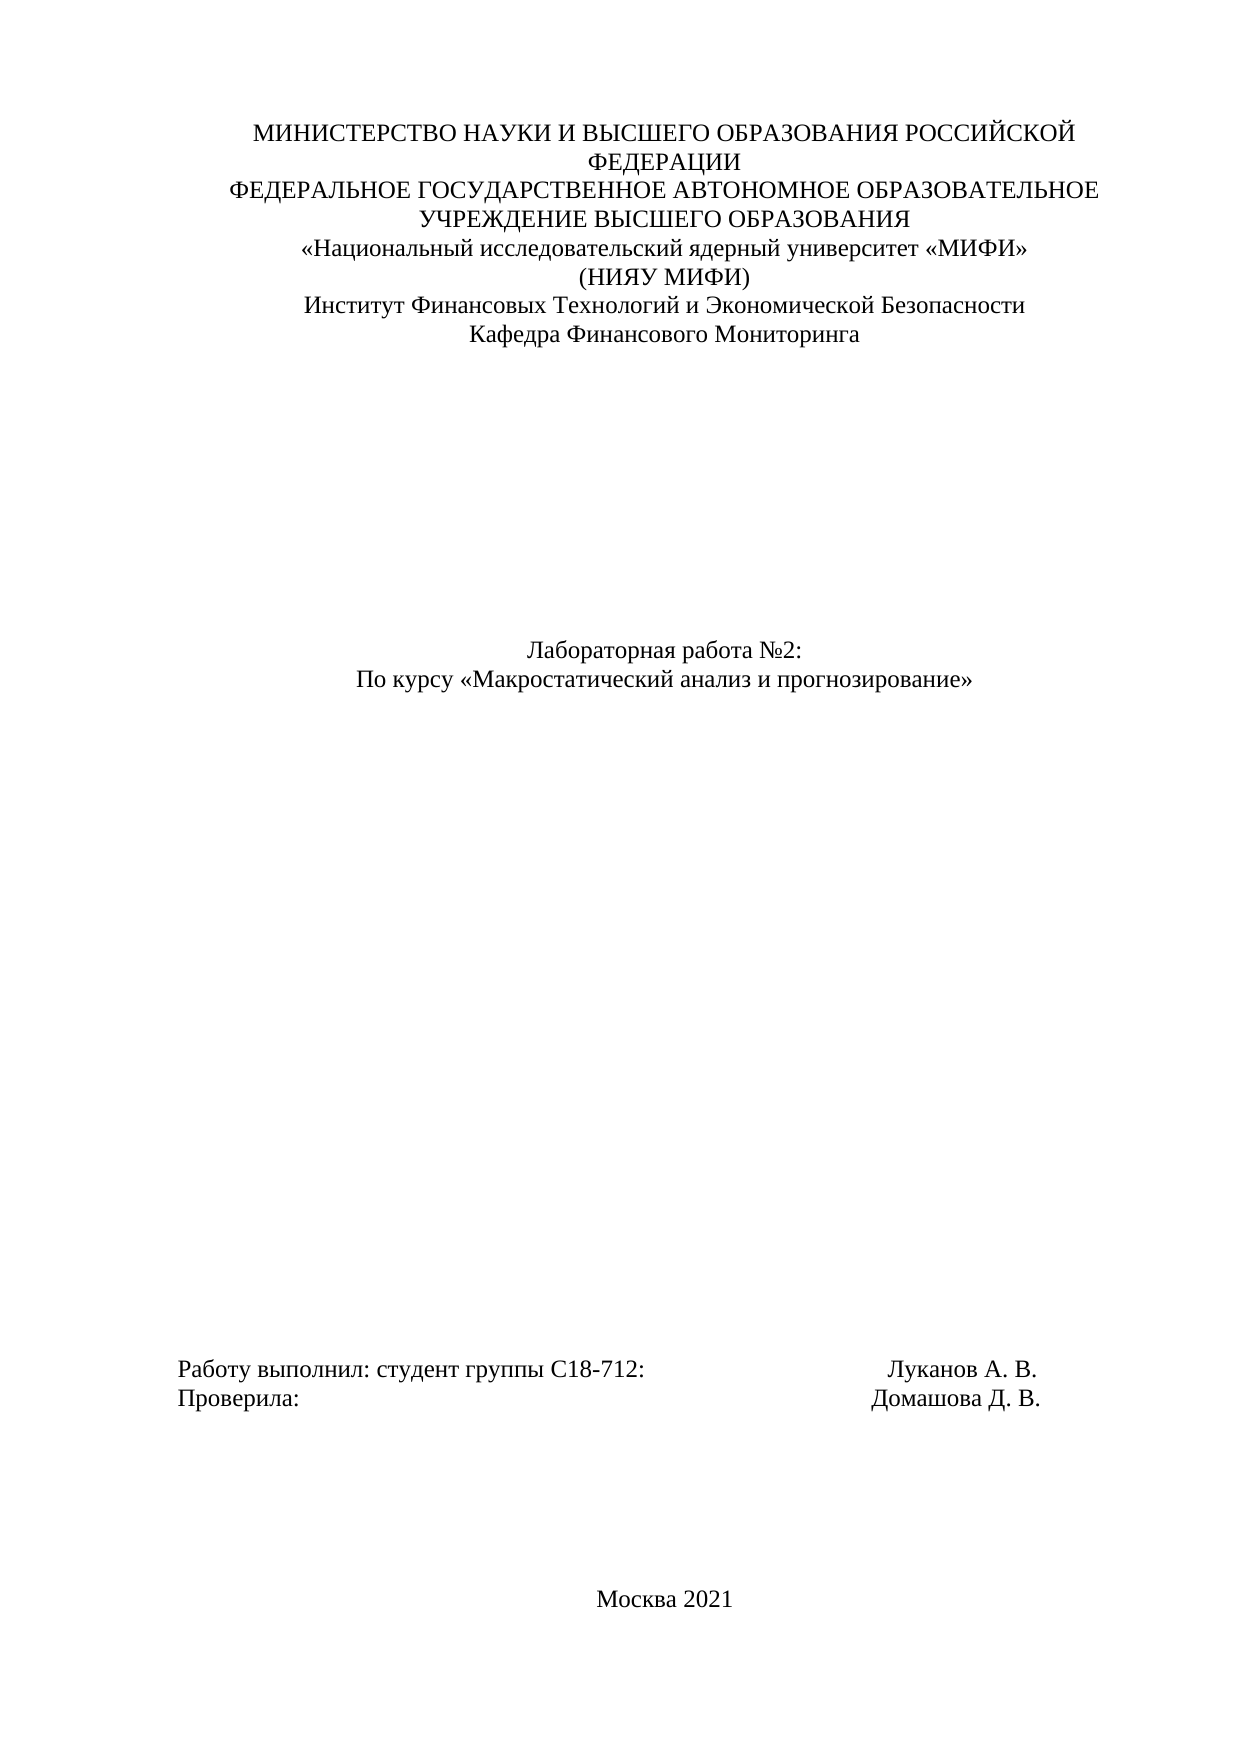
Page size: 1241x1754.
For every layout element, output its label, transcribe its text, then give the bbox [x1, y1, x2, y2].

text Москва 2021 [177, 1584, 1152, 1613]
text УЧРЕЖДЕНИЕ ВЫСШЕГО ОБРАЗОВАНИЯ [177, 204, 1152, 233]
text МИНИСТЕРСТВО НАУКИ И ВЫСШЕГО ОБРАЗОВАНИЯ РОССИЙСКОЙ ФЕДЕРАЦИИ [177, 118, 1152, 176]
text Кафедра Финансового Мониторинга [177, 319, 1152, 348]
text Работу выполнил: студент группы С18-712: Луканов А. В. [177, 1354, 1152, 1383]
text Институт Финансовых Технологий и Экономической Безопасности [177, 291, 1152, 319]
text Проверила: Домашова Д. В. [177, 1383, 1152, 1412]
text По курсу «Макростатический анализ и прогнозирование» [177, 664, 1152, 693]
text (НИЯУ МИФИ) [177, 262, 1152, 291]
text ФЕДЕРАЛЬНОЕ ГОСУДАРСТВЕННОЕ АВТОНОМНОЕ ОБРАЗОВАТЕЛЬНОЕ [177, 176, 1152, 204]
text Лабораторная работа №2: [177, 636, 1152, 664]
text «Национальный исследовательский ядерный университет «МИФИ» [177, 233, 1152, 262]
